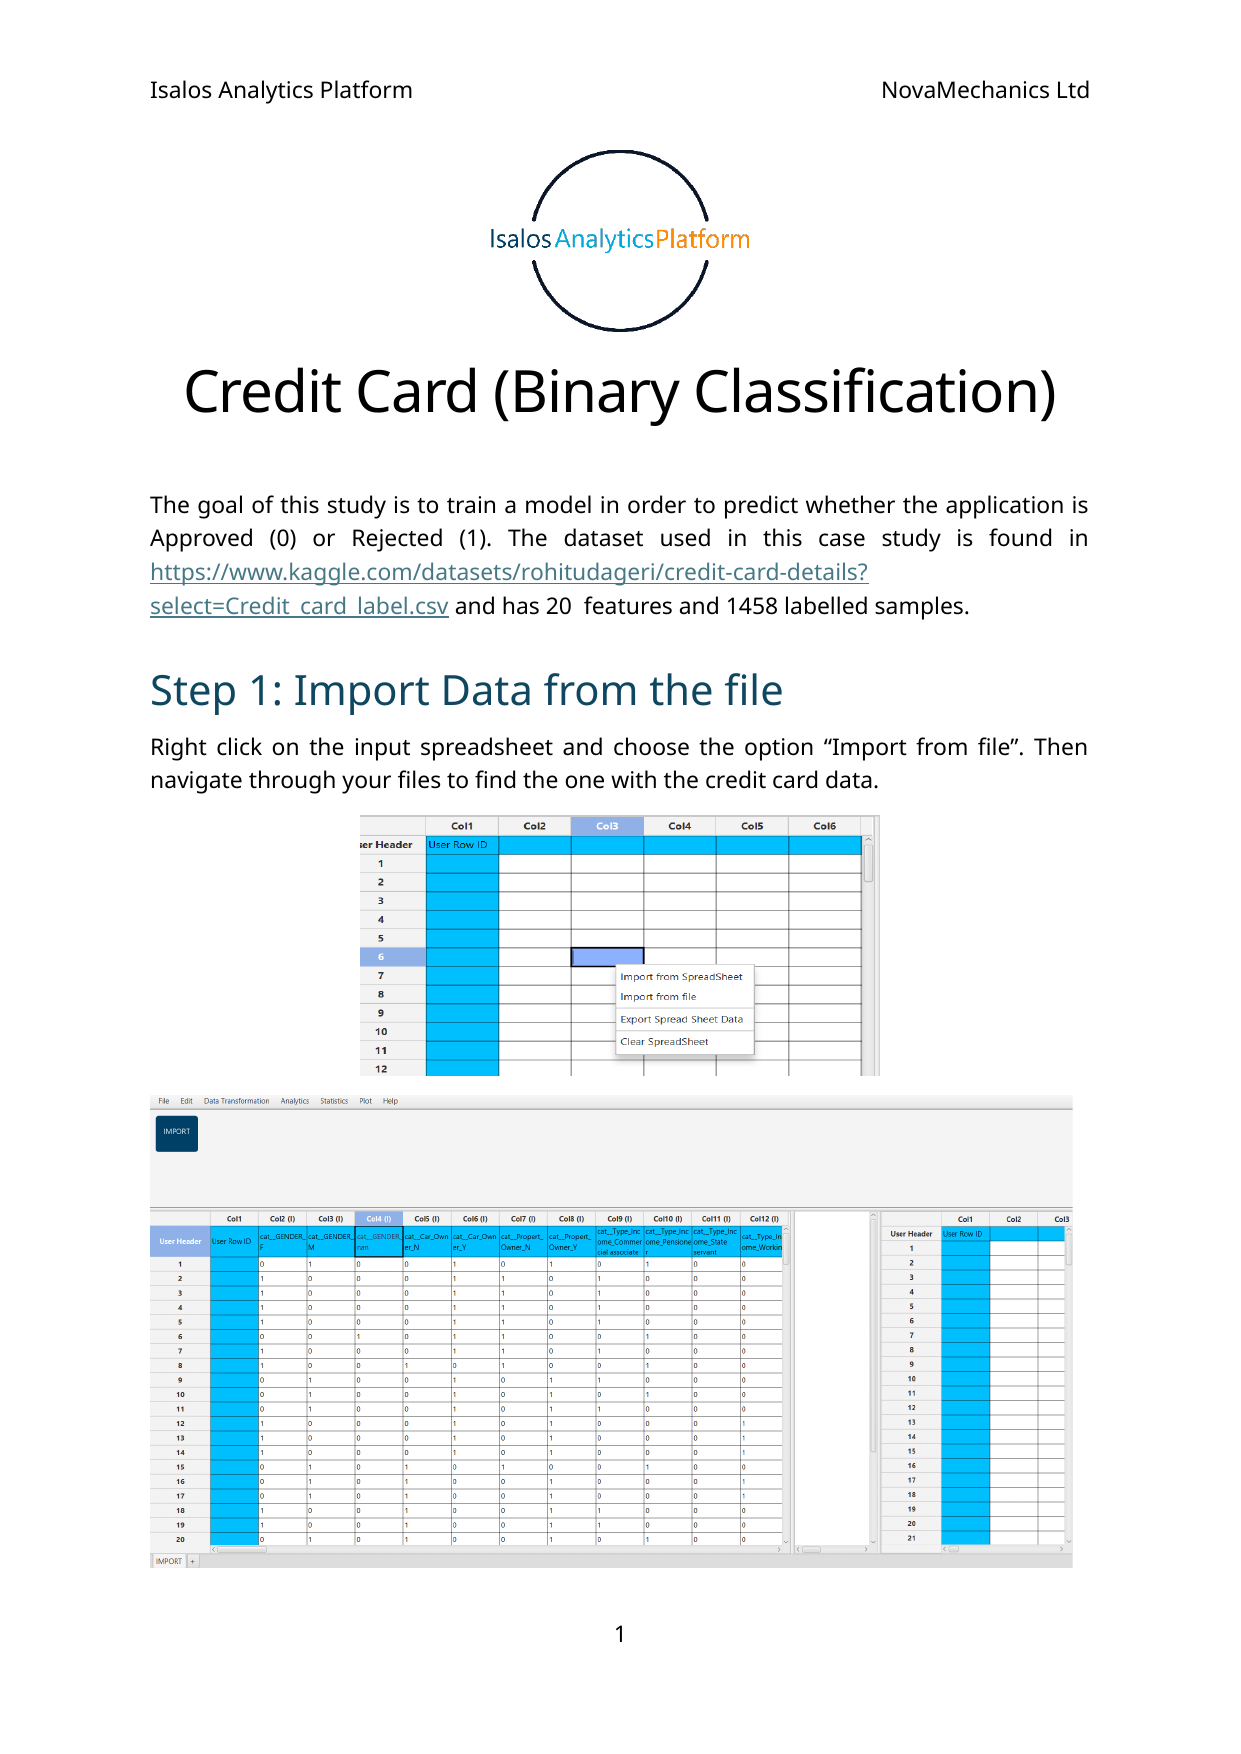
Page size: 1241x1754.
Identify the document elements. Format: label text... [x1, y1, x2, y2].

picture [360, 815, 881, 1076]
text The goal of this study is to train a model in order to predict whether the application is Approved (0) or Rejected (1). The dataset used in this case study is found in https://www.kaggle.com/datasets/rohitudageri/credit-card-details?select=Credit_card_label.csv and has 20 features and 1458 labelled samples. [150, 489, 1090, 621]
title Credit Card (Binary Classification) [150, 350, 1090, 430]
picture [150, 1095, 1073, 1568]
picture [491, 150, 749, 332]
text Right click on the input spreadsheet and choose the option “Import from file”. Then navigate through your files to find the one with the credit card data. [150, 731, 1090, 796]
subtitle Step 1: Import Data from the file [150, 661, 1090, 718]
